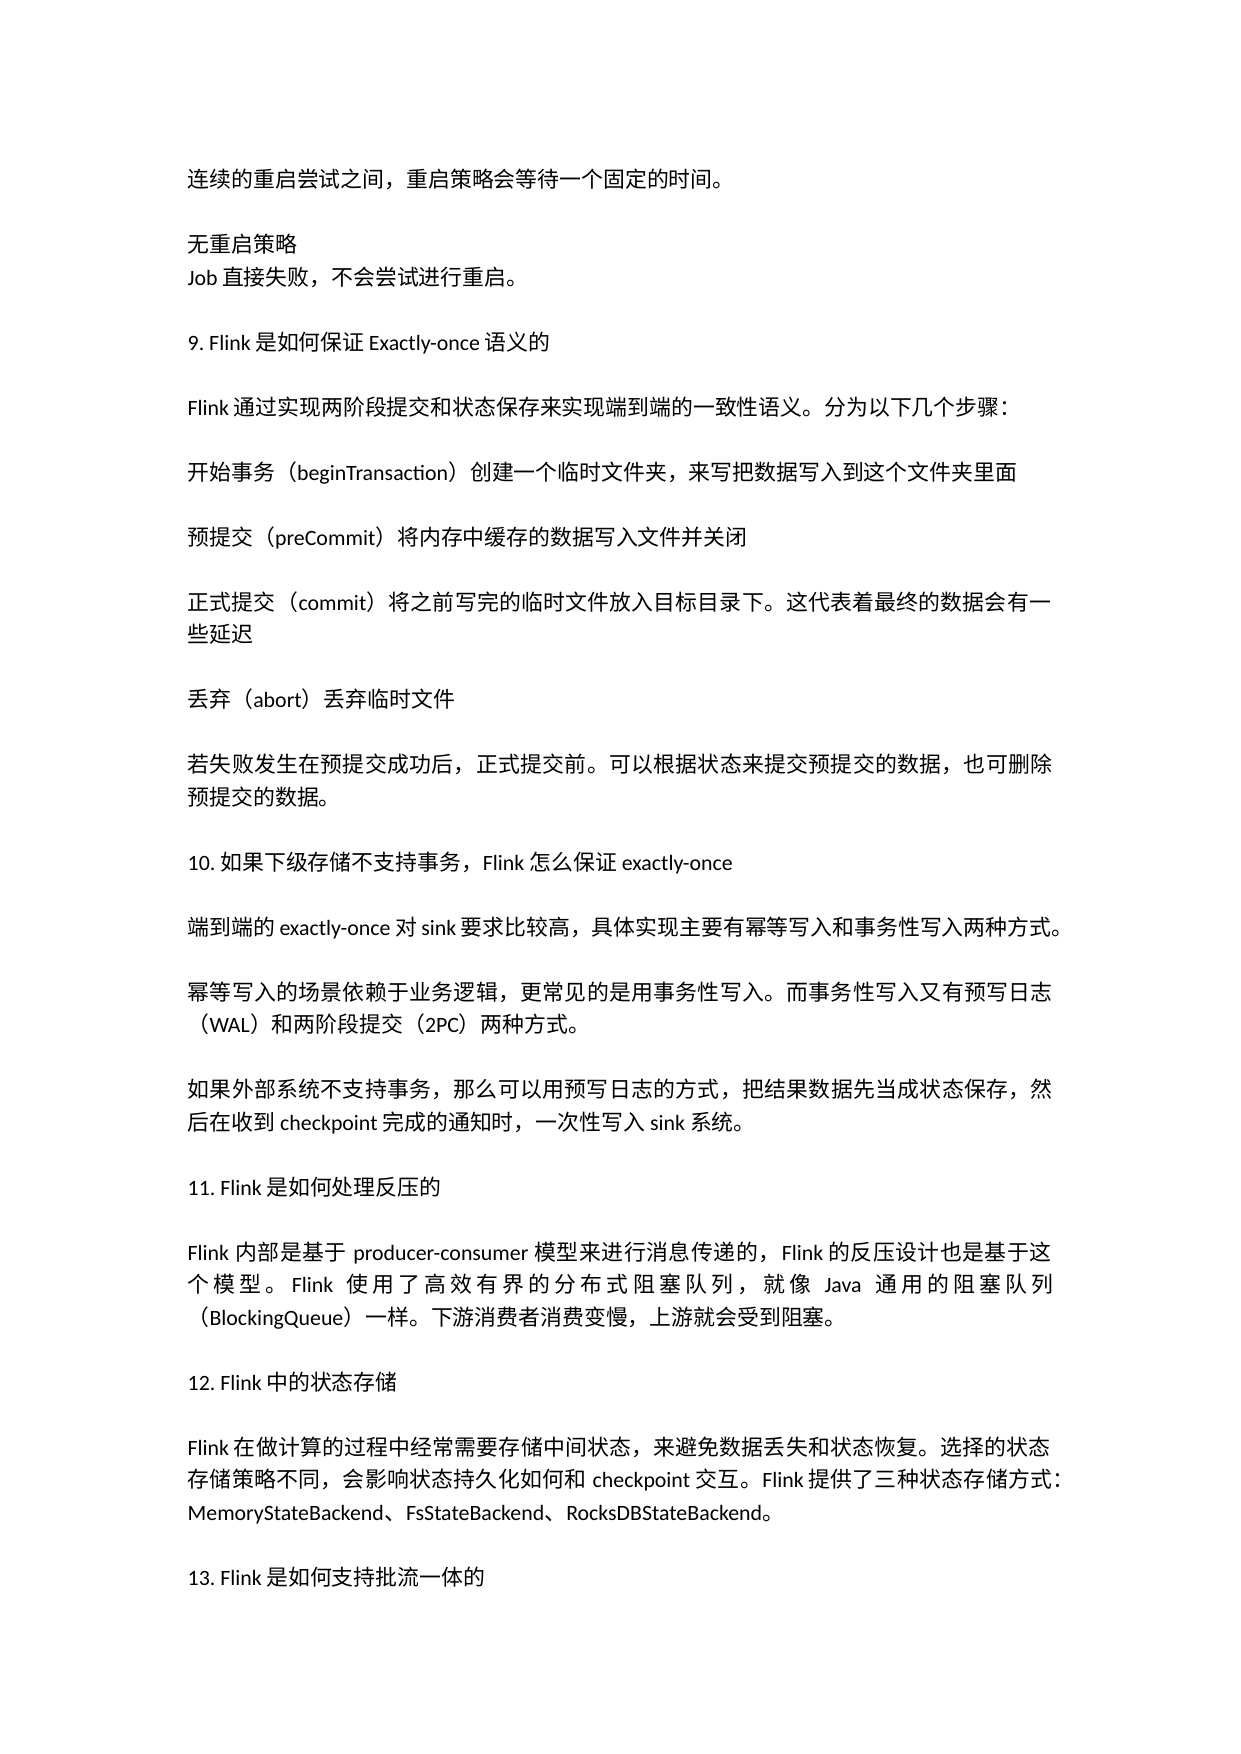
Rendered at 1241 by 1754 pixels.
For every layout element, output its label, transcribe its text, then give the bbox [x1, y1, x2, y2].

text 开始事务（beginTransaction）创建一个临时文件夹，来写把数据写入到这个文件夹里面 [187, 454, 1053, 487]
text 12. Flink中的状态存储 [187, 1364, 1053, 1397]
text 11. Flink是如何处理反压的 [187, 1169, 1053, 1202]
text 10. 如果下级存储不支持事务，Flink 怎么保证 exactly-once [187, 844, 1053, 877]
text 无重启策略 [187, 227, 1053, 259]
text Flink在做计算的过程中经常需要存储中间状态，来避免数据丢失和状态恢复。选择的状态存储策略不同，会影响状态持久化如何和 checkpoint 交互。Flink提供了三种状态存储方式：MemoryStateBackend、FsStateBackend、RocksDBStateBackend。 [187, 1429, 1053, 1527]
text 若失败发生在预提交成功后，正式提交前。可以根据状态来提交预提交的数据，也可删除预提交的数据。 [187, 747, 1053, 812]
text Flink通过实现两阶段提交和状态保存来实现端到端的一致性语义。分为以下几个步骤： [187, 389, 1053, 422]
text 端到端的exactly-once对sink要求比较高，具体实现主要有幂等写入和事务性写入两种方式。 [187, 909, 1053, 942]
text 预提交（preCommit）将内存中缓存的数据写入文件并关闭 [187, 519, 1053, 552]
text Flink 内部是基于 producer-consumer 模型来进行消息传递的，Flink的反压设计也是基于这个模型。Flink 使用了高效有界的分布式阻塞队列，就像 Java 通用的阻塞队列（BlockingQueue）一样。下游消费者消费变慢，上游就会受到阻塞。 [187, 1234, 1053, 1332]
text 13. Flink是如何支持批流一体的 [187, 1559, 1053, 1592]
text 如果外部系统不支持事务，那么可以用预写日志的方式，把结果数据先当成状态保存，然后在收到 checkpoint 完成的通知时，一次性写入 sink 系统。 [187, 1072, 1053, 1137]
text 丢弃（abort）丢弃临时文件 [187, 682, 1053, 714]
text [187, 162, 1053, 194]
text 9. Flink是如何保证Exactly-once语义的 [187, 324, 1053, 357]
text 正式提交（commit）将之前写完的临时文件放入目标目录下。这代表着最终的数据会有一些延迟 [187, 584, 1053, 649]
text 幂等写入的场景依赖于业务逻辑，更常见的是用事务性写入。而事务性写入又有预写日志（WAL）和两阶段提交（2PC）两种方式。 [187, 974, 1053, 1039]
text Job直接失败，不会尝试进行重启。 [187, 259, 1053, 292]
